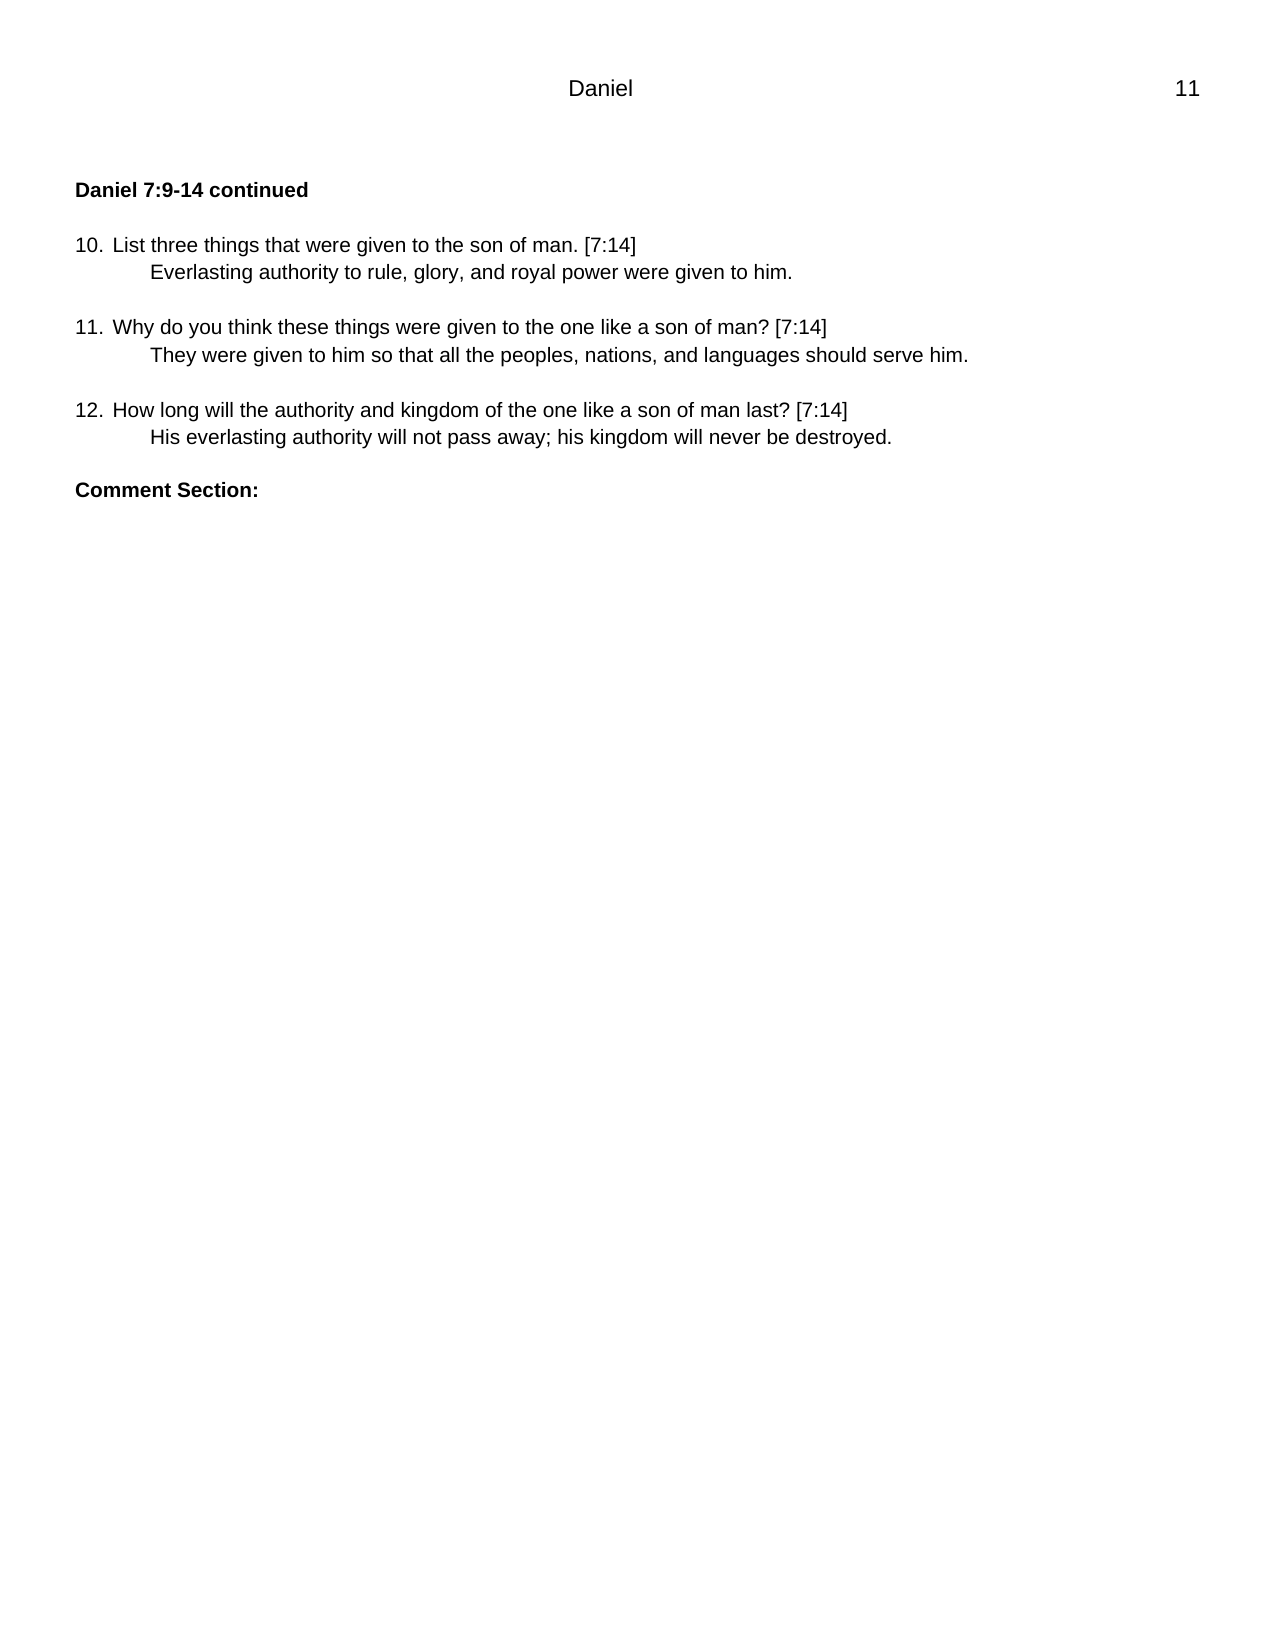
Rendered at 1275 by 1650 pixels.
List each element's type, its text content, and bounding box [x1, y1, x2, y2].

list Why do you think these things were given to the one like a son of man? [7:14] [75, 315, 1200, 339]
text They were given to him so that all the peoples, nations, and languages should serve him. [150, 342, 1200, 366]
list How long will the authority and kingdom of the one like a son of man last? [7:14] [75, 397, 1200, 421]
text Daniel 7:9-14 continued [75, 177, 1200, 201]
text Everlasting authority to rule, glory, and royal power were given to him. [150, 260, 1200, 284]
list List three things that were given to the son of man. [7:14] [75, 232, 1200, 256]
text His everlasting authority will not pass away; his kingdom will never be destroyed. [150, 425, 1200, 449]
text Comment Section: [75, 477, 1200, 501]
